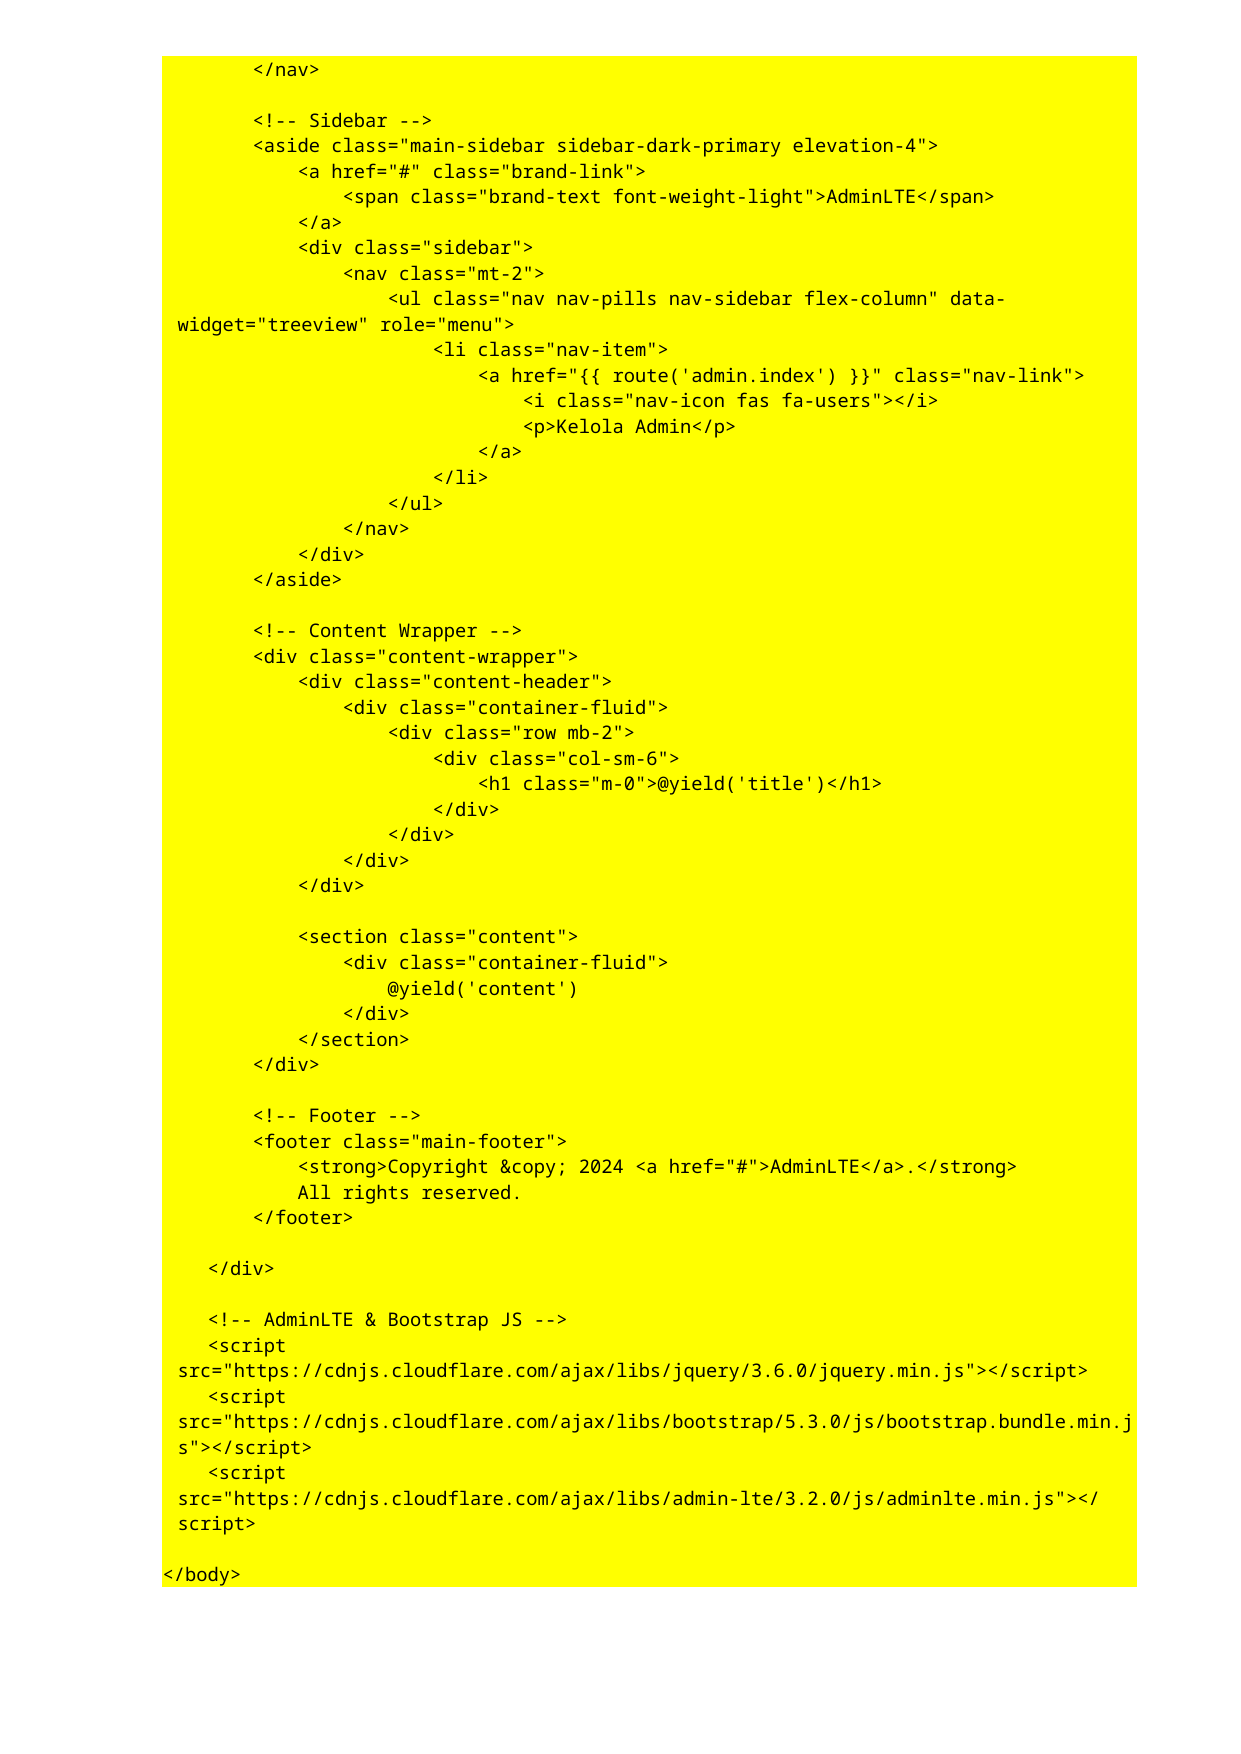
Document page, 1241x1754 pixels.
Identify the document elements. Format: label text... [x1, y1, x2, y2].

text @yield('content') [162, 975, 1137, 1000]
text </body> [162, 1562, 1137, 1587]
text </div> [162, 541, 1137, 566]
text </section> [162, 1026, 1137, 1051]
text <div class="row mb-2"> [162, 719, 1137, 745]
text <ul class="nav nav-pills nav-sidebar flex-column" data-widget="treeview" role="menu"> [162, 286, 1137, 337]
text <!-- Footer --> [162, 1102, 1137, 1128]
text <div class="container-fluid"> [162, 694, 1137, 719]
text <script src="https://cdnjs.cloudflare.com/ajax/libs/admin-lte/3.2.0/js/adminlte.min.js"></script> [162, 1460, 1137, 1536]
text <div class="col-sm-6"> [162, 745, 1137, 771]
text <script src="https://cdnjs.cloudflare.com/ajax/libs/bootstrap/5.3.0/js/bootstrap.bundle.min.js"></script> [162, 1383, 1137, 1460]
text </a> [162, 209, 1137, 235]
text </div> [162, 1256, 1137, 1281]
text <a href="#" class="brand-link"> [162, 158, 1137, 184]
text </nav> [162, 56, 1137, 82]
text <footer class="main-footer"> [162, 1128, 1137, 1153]
text </li> [162, 464, 1137, 490]
text <div class="sidebar"> [162, 235, 1137, 260]
text <h1 class="m-0">@yield('title')</h1> [162, 771, 1137, 796]
text <div class="container-fluid"> [162, 949, 1137, 975]
text </aside> [162, 566, 1137, 592]
text <div class="content-header"> [162, 668, 1137, 694]
text <nav class="mt-2"> [162, 260, 1137, 286]
text </a> [162, 439, 1137, 464]
text <!-- Content Wrapper --> [162, 617, 1137, 643]
text </footer> [162, 1204, 1137, 1230]
text <i class="nav-icon fas fa-users"></i> [162, 388, 1137, 413]
text <a href="{{ route('admin.index') }}" class="nav-link"> [162, 362, 1137, 388]
text <aside class="main-sidebar sidebar-dark-primary elevation-4"> [162, 133, 1137, 158]
text <script src="https://cdnjs.cloudflare.com/ajax/libs/jquery/3.6.0/jquery.min.js"></script> [162, 1332, 1137, 1383]
text </div> [162, 822, 1137, 847]
text All rights reserved. [162, 1179, 1137, 1204]
text </div> [162, 796, 1137, 822]
text </div> [162, 847, 1137, 873]
text <span class="brand-text font-weight-light">AdminLTE</span> [162, 184, 1137, 209]
text <section class="content"> [162, 924, 1137, 949]
text <!-- AdminLTE & Bootstrap JS --> [162, 1307, 1137, 1332]
text </nav> [162, 515, 1137, 541]
text </div> [162, 873, 1137, 898]
text <div class="content-wrapper"> [162, 643, 1137, 668]
text </div> [162, 1051, 1137, 1077]
text </div> [162, 1000, 1137, 1026]
text </ul> [162, 490, 1137, 515]
text <p>Kelola Admin</p> [162, 413, 1137, 439]
text <li class="nav-item"> [162, 337, 1137, 362]
text <strong>Copyright &copy; 2024 <a href="#">AdminLTE</a>.</strong> [162, 1153, 1137, 1179]
text <!-- Sidebar --> [162, 107, 1137, 133]
